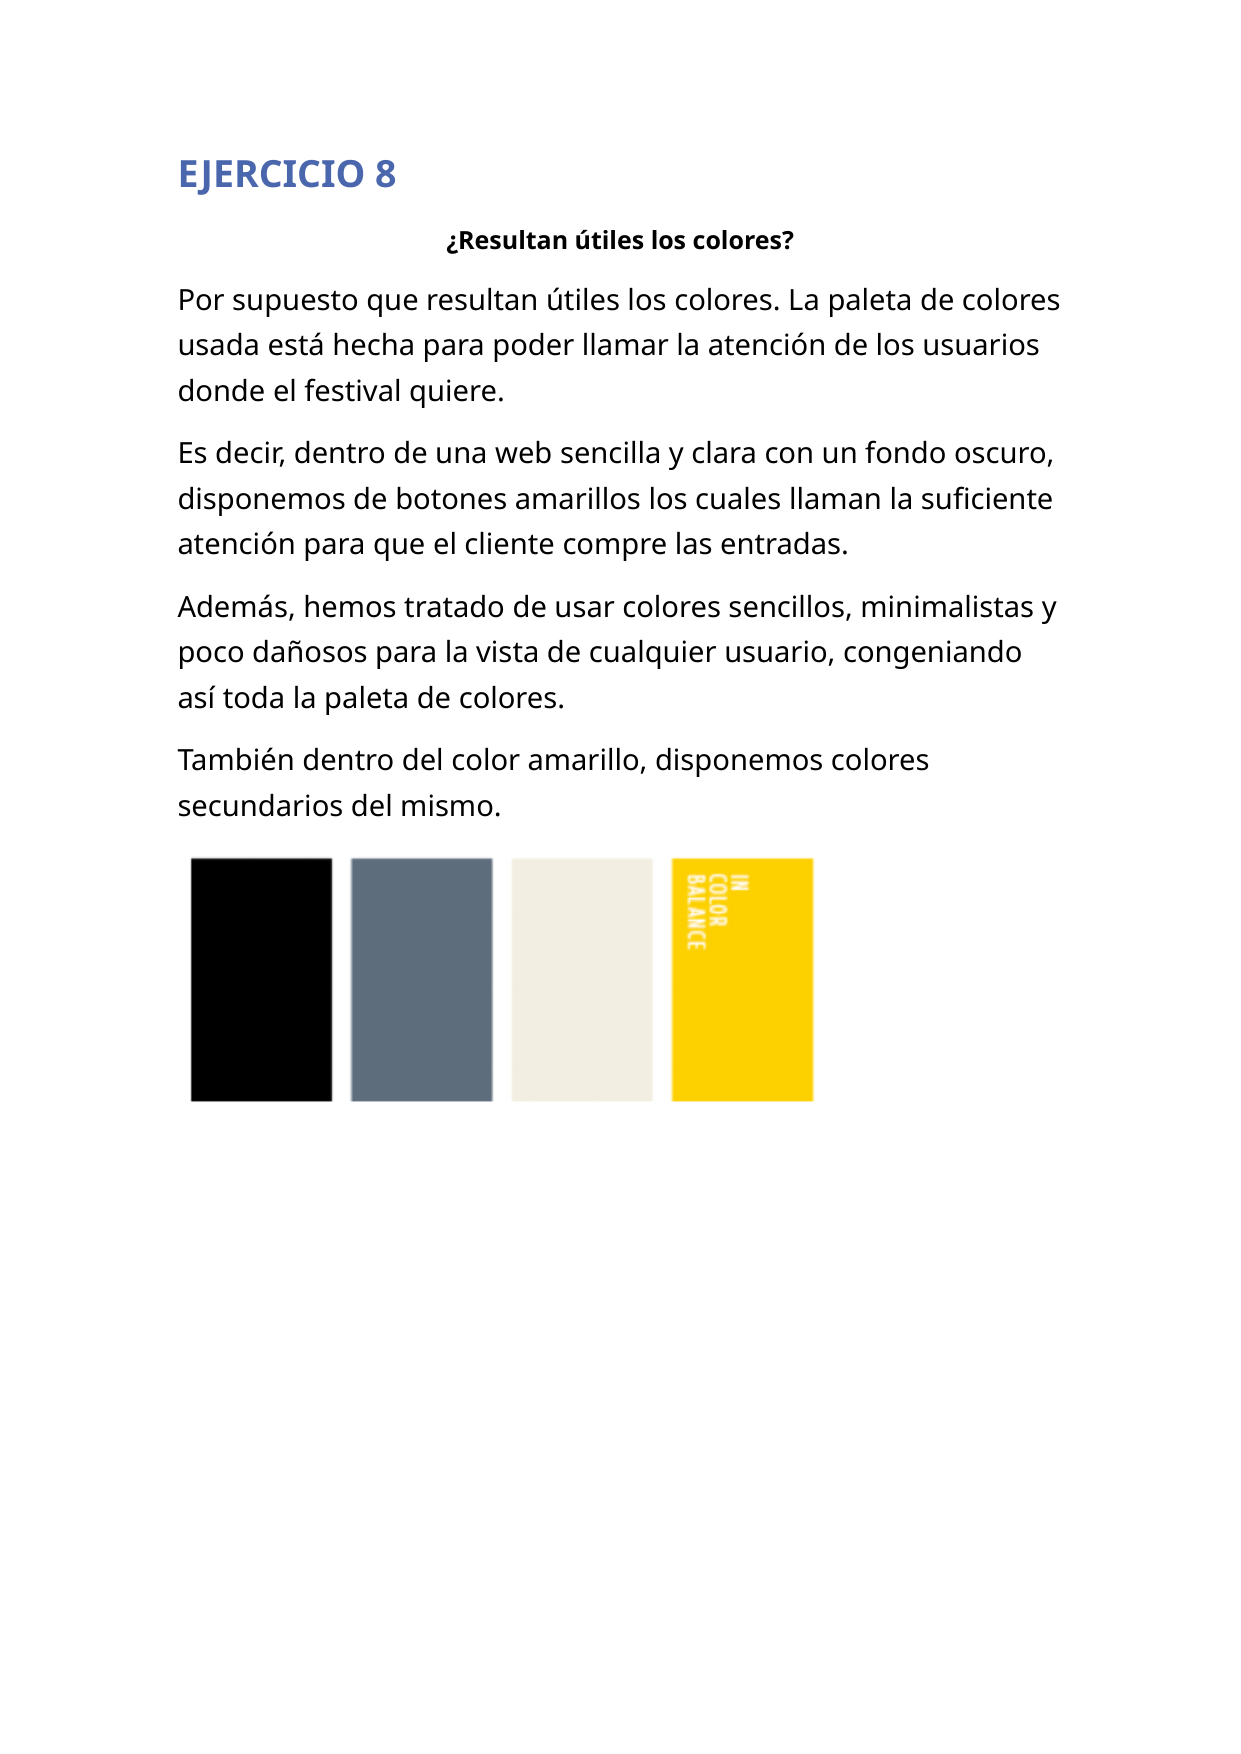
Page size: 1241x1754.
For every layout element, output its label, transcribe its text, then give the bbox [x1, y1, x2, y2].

text Además, hemos tratado de usar colores sencillos, minimalistas y poco dañosos para la vista de cualquier usuario, congeniando así toda la paleta de colores. [177, 586, 1063, 717]
text Por supuesto que resultan útiles los colores. La paleta de colores usada está hecha para poder llamar la atención de los usuarios donde el festival quiere. [177, 279, 1063, 410]
text También dentro del color amarillo, disponemos colores secundarios del mismo. [177, 739, 1063, 825]
picture [179, 848, 825, 1115]
text EJERCICIO 8 [177, 148, 1063, 199]
text ¿Resultan útiles los colores? [177, 223, 1063, 257]
text Es decir, dentro de una web sencilla y clara con un fondo oscuro, disponemos de botones amarillos los cuales llaman la suficiente atención para que el cliente compre las entradas. [177, 432, 1063, 563]
